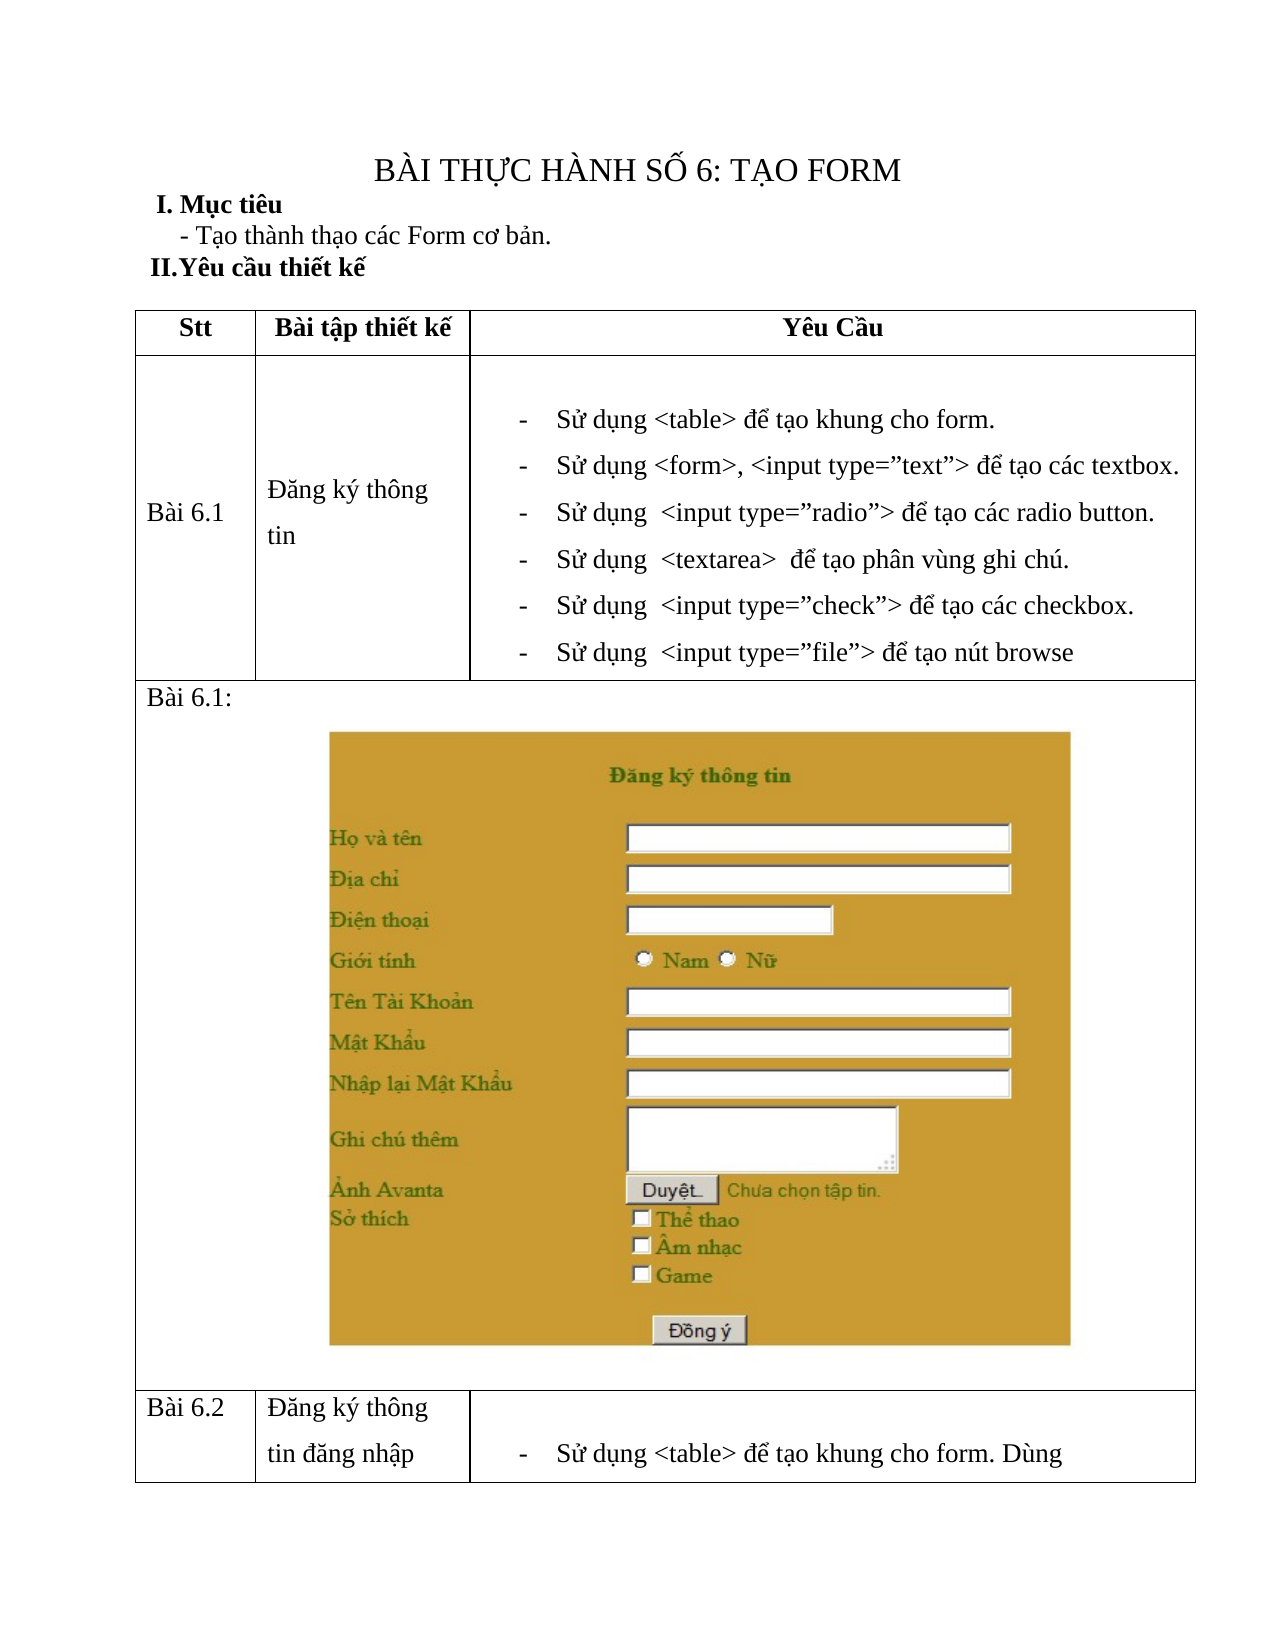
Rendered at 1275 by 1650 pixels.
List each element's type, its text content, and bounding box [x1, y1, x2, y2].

list Mục tiêu - Tạo thành thạo các Form cơ bản. [156, 188, 1125, 251]
picture [306, 728, 1099, 1377]
table_cell Bài 6.1: [136, 681, 1195, 1390]
table_header Stt [136, 311, 255, 355]
table_cell Sử dụng <table> để tạo khung cho form. Sử dụng <form>, <input type=”text”> để tạo các textbox. Sử dụng <input type=”radio”> để tạo các radio button. Sử dụng <textarea> để tạo phân vùng ghi chú. Sử dụng <input type=”check”> để tạo các checkbox. Sử dụng <input type=”file”> để tạo nút browse [471, 356, 1195, 680]
table_cell Bài 6.2 [136, 1391, 255, 1482]
table_header Bài tập thiết kế [256, 311, 469, 355]
table_cell Bài 6.1 [136, 356, 255, 680]
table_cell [471, 1391, 1195, 1482]
table_cell Đăng ký thông tin [256, 356, 469, 680]
list Yêu cầu thiết kế [150, 251, 1125, 310]
table_header Yêu Cầu [471, 311, 1195, 355]
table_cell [256, 1391, 469, 1482]
text BÀI THỰC HÀNH SỐ 6: TẠO FORM [150, 150, 1125, 188]
